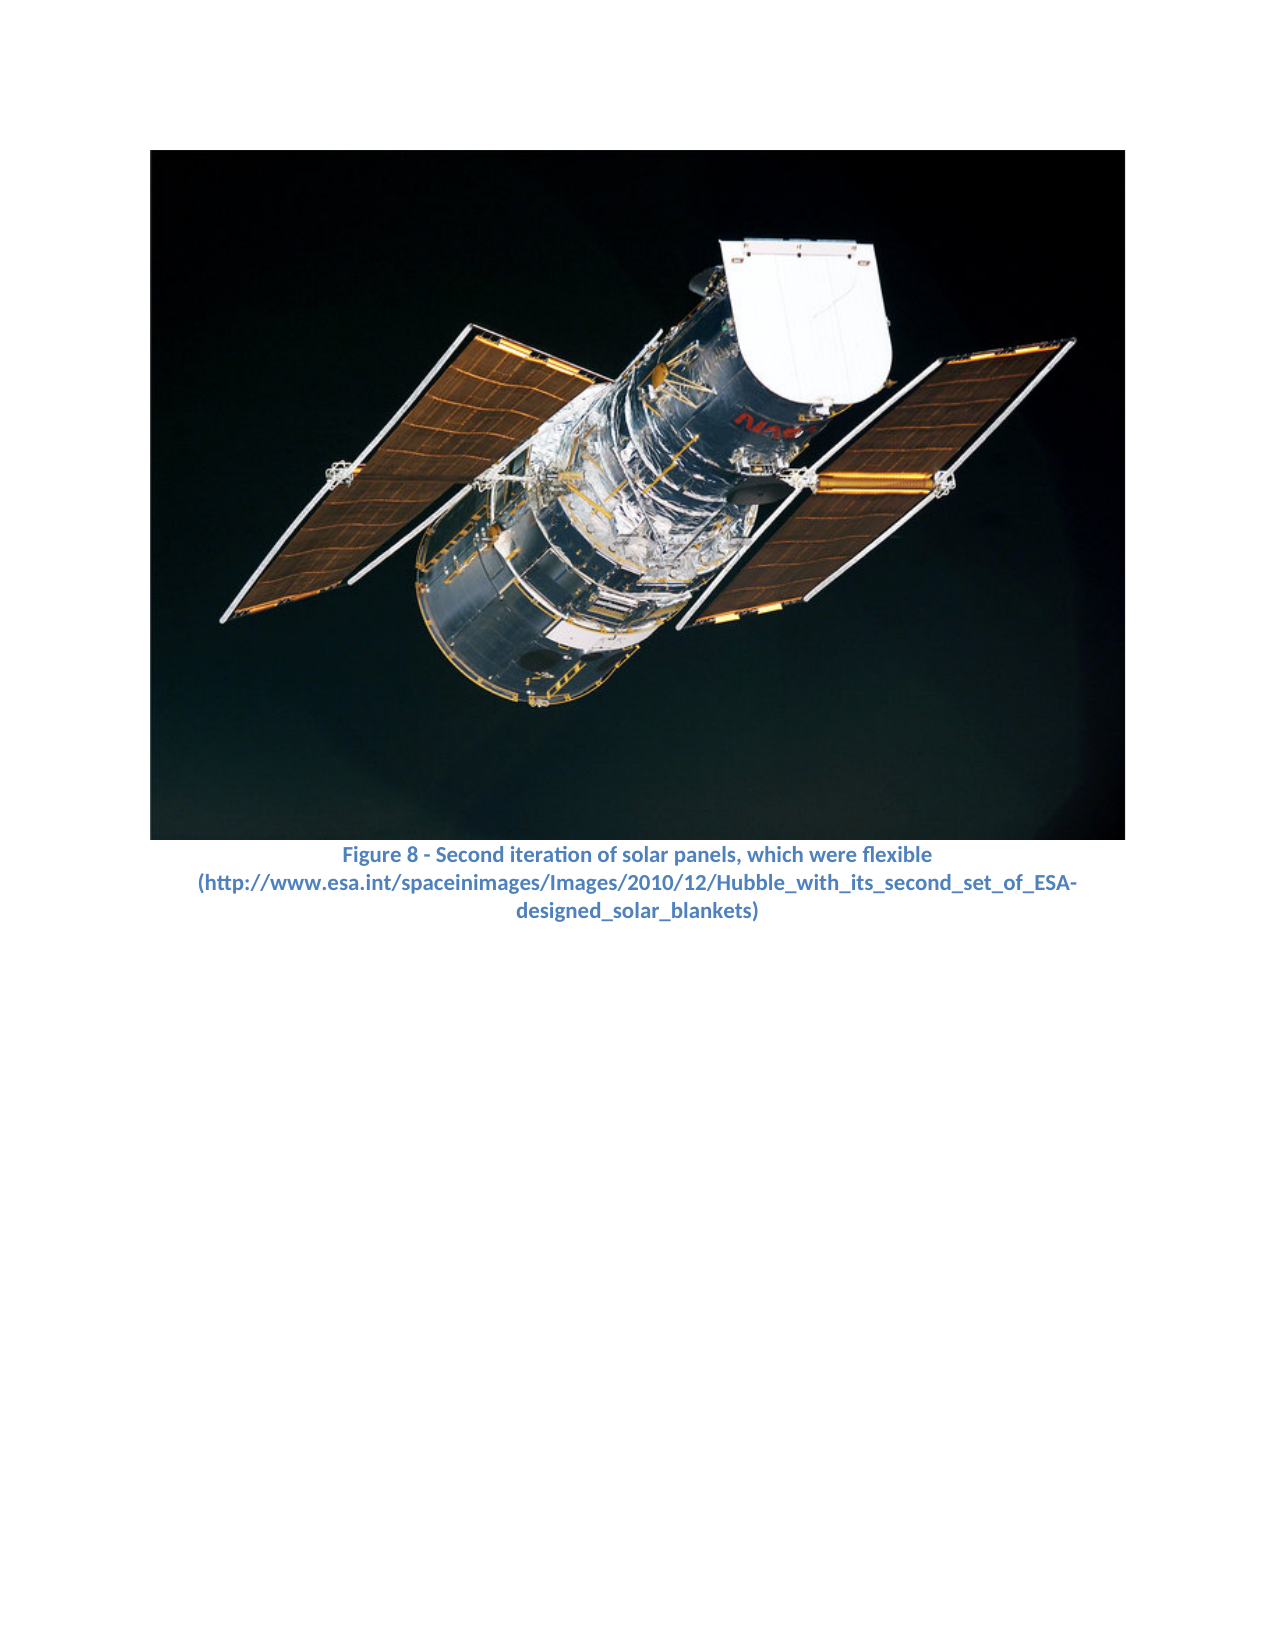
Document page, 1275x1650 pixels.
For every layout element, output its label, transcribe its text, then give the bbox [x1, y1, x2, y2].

text Figure 8 - Second iteration of solar panels, which were flexible (http://www.esa.int/spaceinimages/Images/2010/12/Hubble_with_its_second_set_of_ESA-designed_solar_blankets) [150, 840, 1125, 924]
picture [150, 150, 1125, 840]
